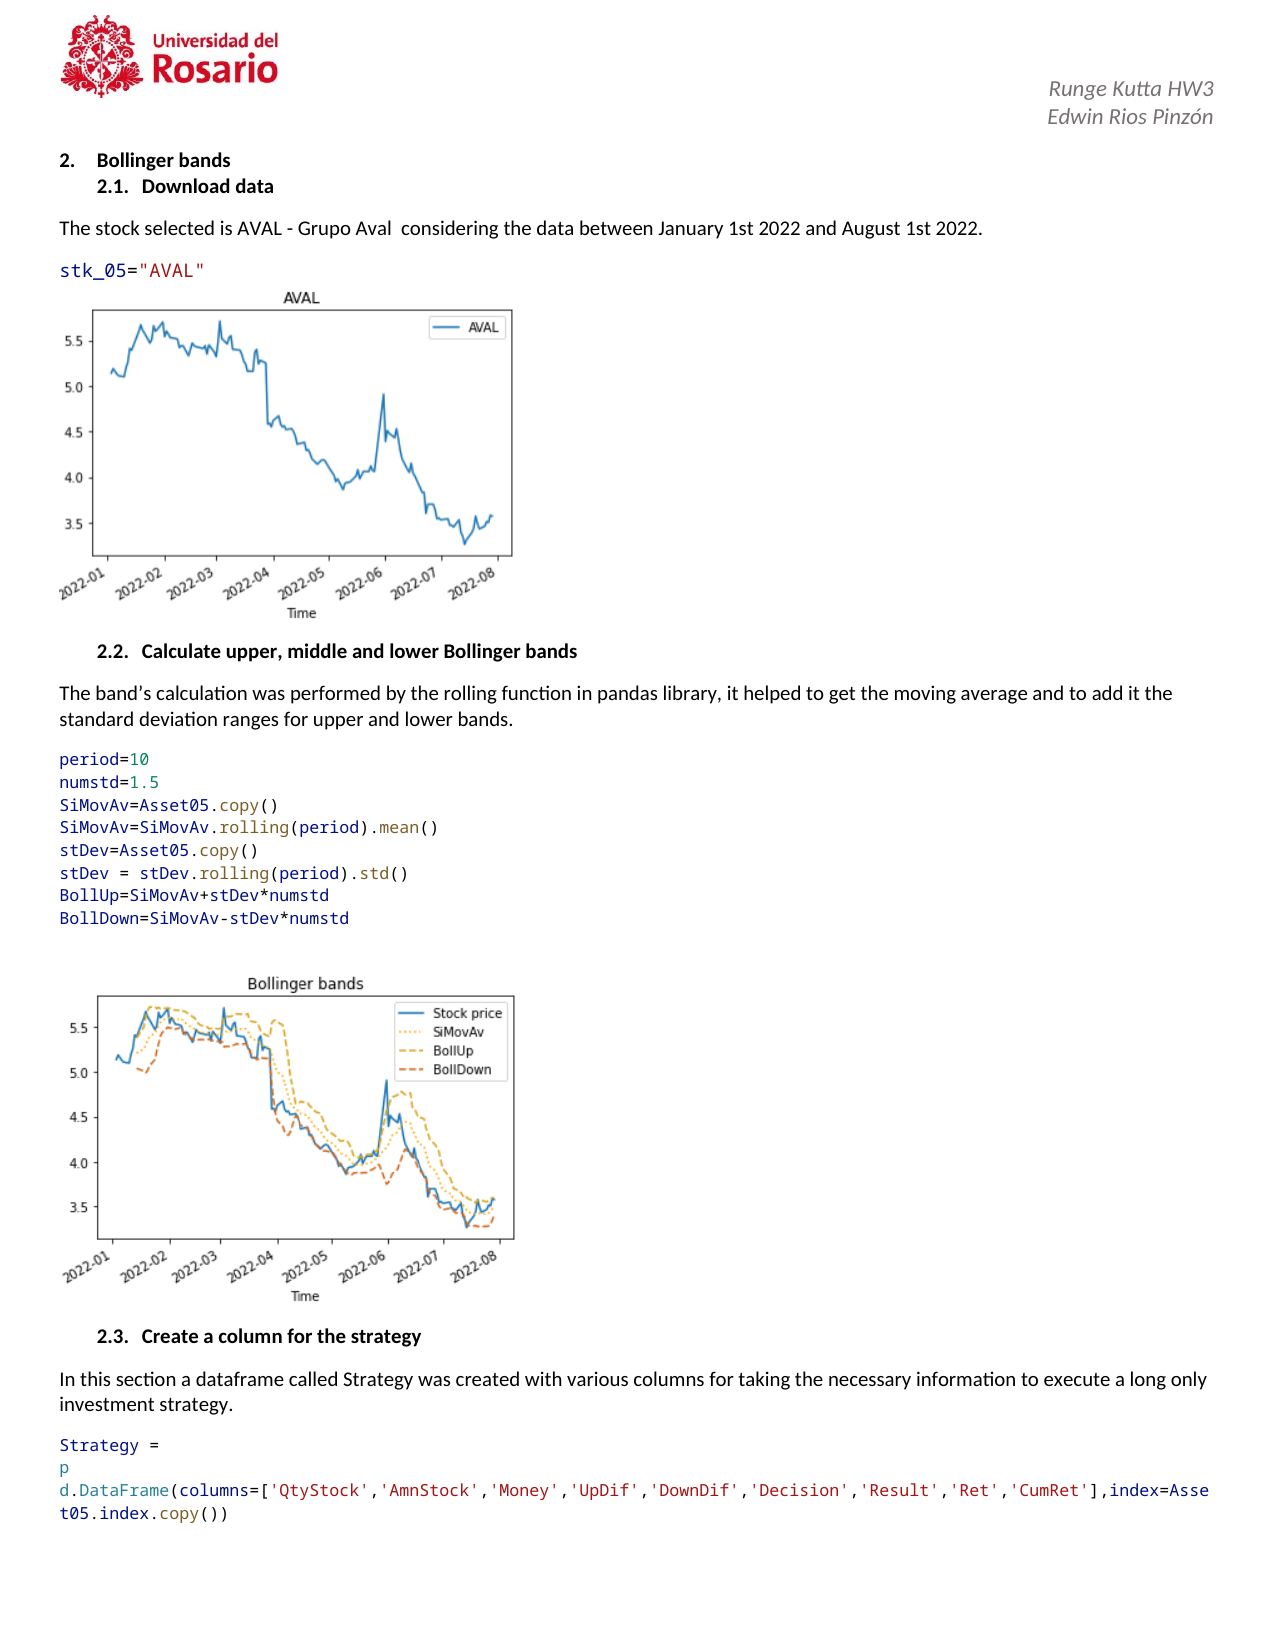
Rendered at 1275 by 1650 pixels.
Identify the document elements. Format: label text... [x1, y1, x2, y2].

list Bollinger bands [59, 148, 1216, 173]
picture [59, 15, 290, 98]
text In this section a dataframe called Strategy was created with various columns for taking the necessary information to execute a long only investment strategy. [59, 1366, 1216, 1417]
text Strategy = pd.DataFrame(columns=['QtyStock','AmnStock','Money','UpDif','DownDif','Decision','Result','Ret','CumRet'],index=Asset05.index.copy()) [59, 1433, 1216, 1524]
text SiMovAv=SiMovAv.rolling(period).mean() [59, 816, 1216, 839]
text stDev = stDev.rolling(period).std() [59, 861, 1216, 884]
list Calculate upper, middle and lower Bollinger bands [97, 638, 1216, 664]
text period=10 [59, 748, 1216, 771]
text stDev=Asset05.copy() [59, 839, 1216, 861]
text numstd=1.5 [59, 771, 1216, 793]
picture [59, 282, 541, 639]
text stk_05="AVAL" [59, 257, 1216, 283]
text The stock selected is AVAL - Grupo Aval considering the data between January 1st 2022 and August 1st 2022. [59, 215, 1216, 241]
list Download data [97, 173, 1216, 198]
text SiMovAv=Asset05.copy() [59, 793, 1216, 816]
list Create a column for the strategy [97, 1324, 1216, 1349]
text BollUp=SiMovAv+stDev*numstd [59, 884, 1216, 907]
text BollDown=SiMovAv-stDev*numstd [59, 907, 1216, 929]
picture [59, 971, 539, 1307]
text The band’s calculation was performed by the rolling function in pandas library, it helped to get the moving average and to add it the standard deviation ranges for upper and lower bands. [59, 680, 1216, 731]
